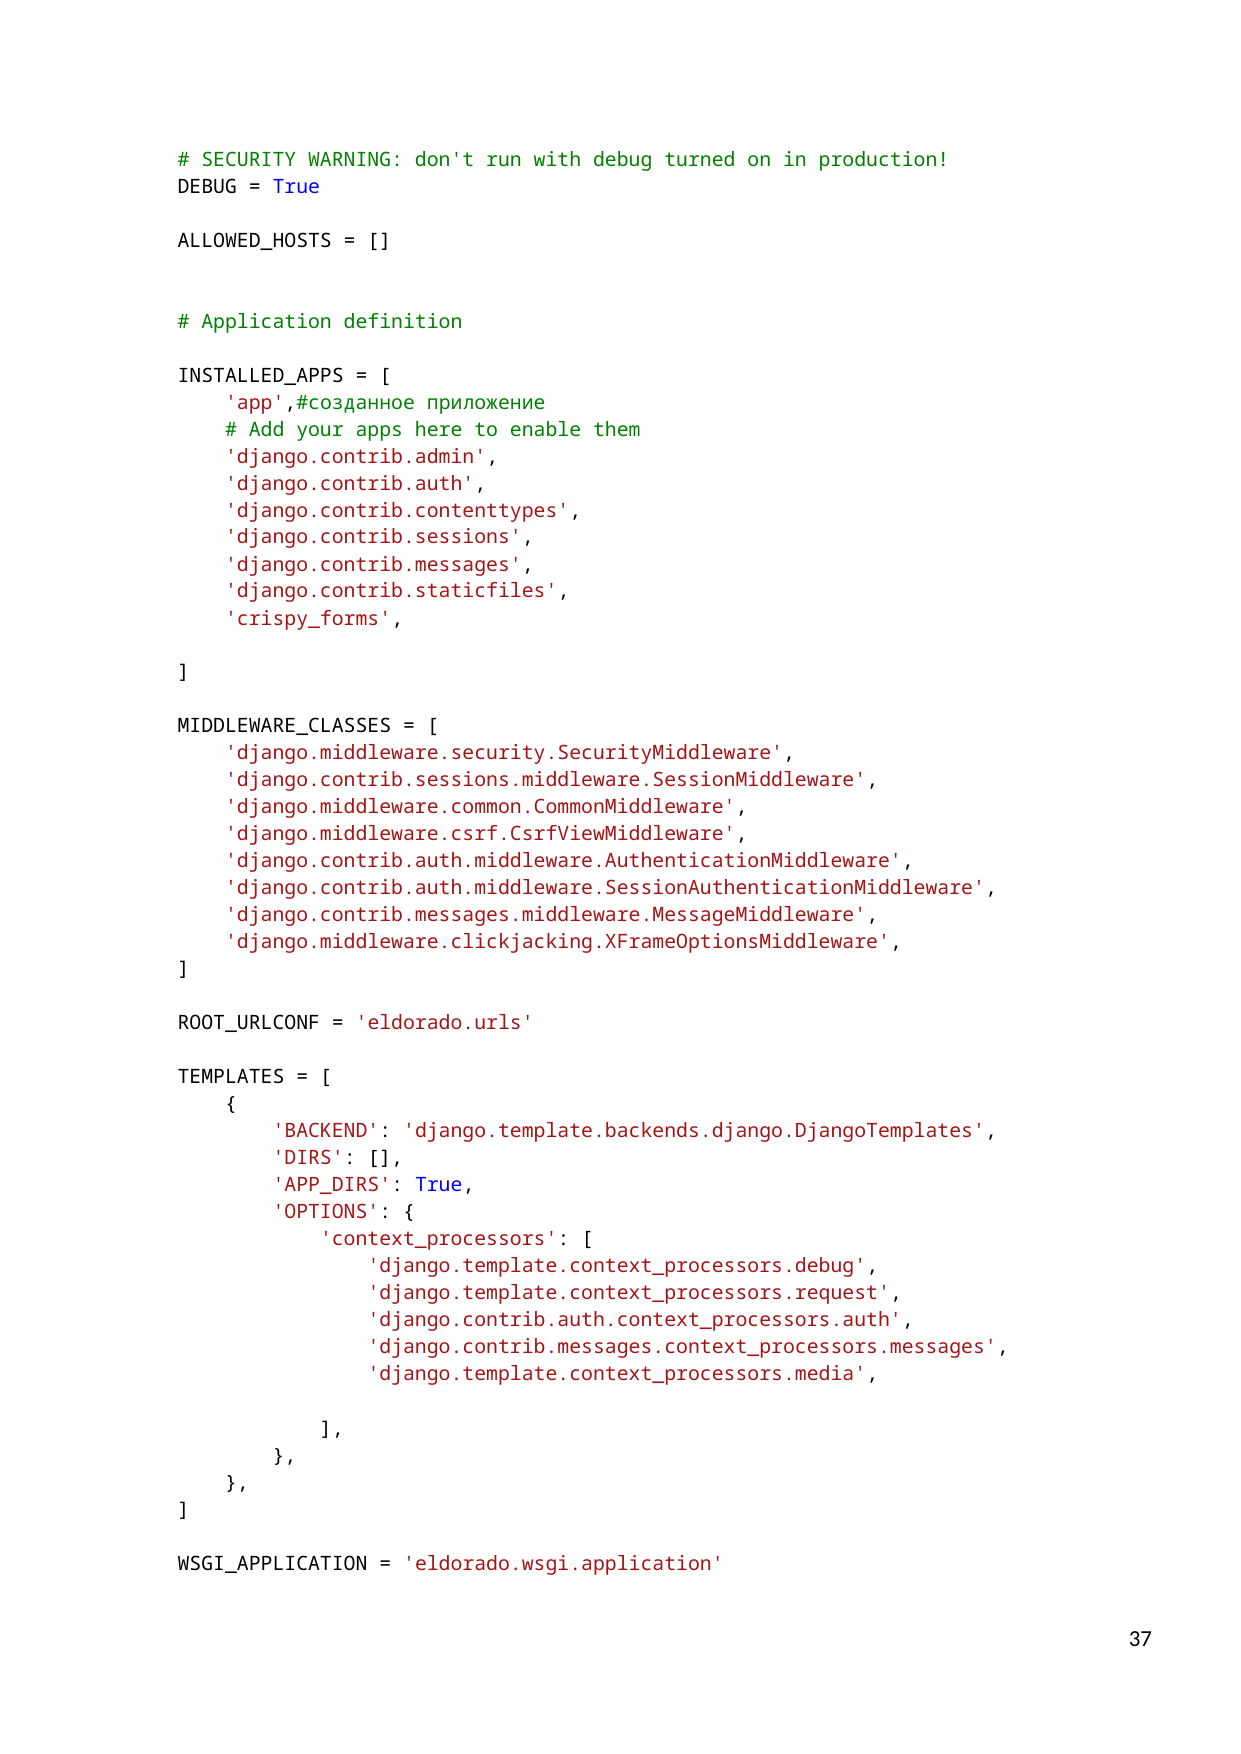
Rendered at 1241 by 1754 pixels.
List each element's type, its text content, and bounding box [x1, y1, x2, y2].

text 'django.contrib.admin', [177, 442, 1152, 469]
text 'django.contrib.auth.context_processors.auth', [177, 1305, 1152, 1332]
text # Add your apps here to enable them [177, 415, 1152, 442]
text INSTALLED_APPS = [ [177, 361, 1152, 388]
text 'django.contrib.messages.middleware.MessageMiddleware', [177, 901, 1152, 927]
text 'context_processors': [ [177, 1224, 1152, 1251]
text ] [177, 658, 1152, 685]
text 'django.template.context_processors.request', [177, 1278, 1152, 1305]
text ] [177, 1495, 1152, 1522]
text 'django.contrib.sessions', [177, 523, 1152, 550]
text 'django.contrib.contenttypes', [177, 496, 1152, 523]
text 'django.middleware.security.SecurityMiddleware', [177, 739, 1152, 766]
text WSGI_APPLICATION = 'eldorado.wsgi.application' [177, 1549, 1152, 1576]
text 'django.contrib.messages.context_processors.messages', [177, 1332, 1152, 1359]
text 'django.contrib.auth.middleware.AuthenticationMiddleware', [177, 847, 1152, 873]
text 'django.middleware.common.CommonMiddleware', [177, 793, 1152, 819]
text 'DIRS': [], [177, 1143, 1152, 1170]
text 'app',#созданное приложение [177, 388, 1152, 415]
text 'django.template.context_processors.media', [177, 1359, 1152, 1386]
text 'django.template.context_processors.debug', [177, 1251, 1152, 1278]
text # SECURITY WARNING: don't run with debug turned on in production! [177, 145, 1152, 172]
text 'django.contrib.auth.middleware.SessionAuthenticationMiddleware', [177, 873, 1152, 901]
text 'django.contrib.auth', [177, 469, 1152, 496]
text 'django.contrib.messages', [177, 550, 1152, 577]
text ], [177, 1414, 1152, 1441]
text 'django.middleware.clickjacking.XFrameOptionsMiddleware', [177, 927, 1152, 954]
text ] [177, 954, 1152, 981]
text 'django.contrib.staticfiles', [177, 577, 1152, 604]
text DEBUG = True [177, 172, 1152, 199]
text MIDDLEWARE_CLASSES = [ [177, 712, 1152, 739]
text { [177, 1089, 1152, 1116]
text ROOT_URLCONF = 'eldorado.urls' [177, 1008, 1152, 1035]
text 'django.contrib.sessions.middleware.SessionMiddleware', [177, 766, 1152, 793]
text 'APP_DIRS': True, [177, 1170, 1152, 1197]
text 'django.middleware.csrf.CsrfViewMiddleware', [177, 819, 1152, 847]
text TEMPLATES = [ [177, 1062, 1152, 1089]
text # Application definition [177, 307, 1152, 334]
text 'crispy_forms', [177, 604, 1152, 631]
text 'BACKEND': 'django.template.backends.django.DjangoTemplates', [177, 1116, 1152, 1143]
text ALLOWED_HOSTS = [] [177, 226, 1152, 253]
text }, [177, 1441, 1152, 1468]
text 'OPTIONS': { [177, 1197, 1152, 1224]
text }, [177, 1468, 1152, 1495]
